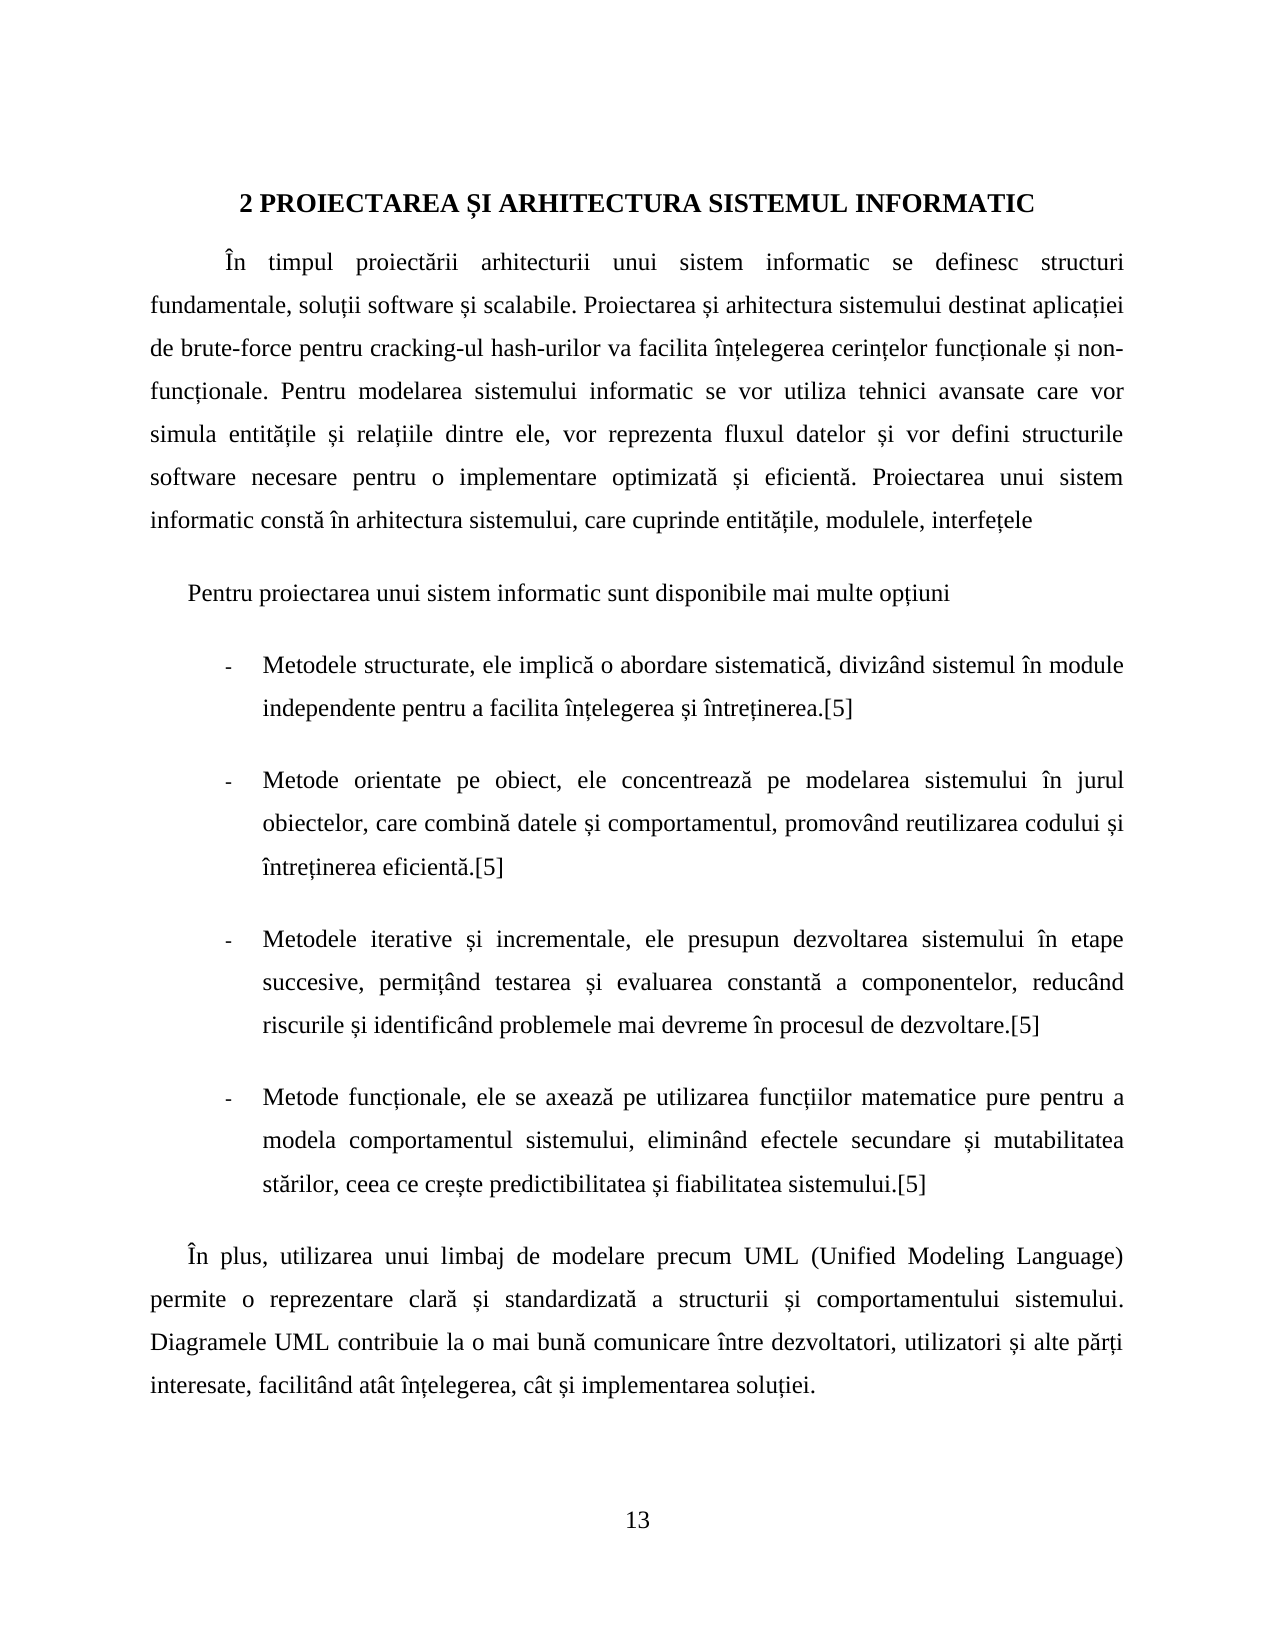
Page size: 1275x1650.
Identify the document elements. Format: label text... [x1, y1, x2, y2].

list Metodele structurate, ele implică o abordare sistematică, divizând sistemul în module independente pentru a facilita înțelegerea și întreținerea.[5] [225, 650, 1125, 722]
text Pentru proiectarea unui sistem informatic sunt disponibile mai multe opțiuni [150, 578, 1125, 606]
list Metode funcționale, ele se axează pe utilizarea funcțiilor matematice pure pentru a modela comportamentul sistemului, eliminând efectele secundare și mutabilitatea stărilor, ceea ce crește predictibilitatea și fiabilitatea sistemului.[5] [225, 1082, 1125, 1197]
list Metode orientate pe obiect, ele concentrează pe modelarea sistemului în jurul obiectelor, care combină datele și comportamentul, promovând reutilizarea codului și întreținerea eficientă.[5] [225, 765, 1125, 880]
text În timpul proiectării arhitecturii unui sistem informatic se definesc structuri fundamentale, soluții software și scalabile. Proiectarea și arhitectura sistemului destinat aplicației de brute-force pentru cracking-ul hash-urilor va facilita înțelegerea cerințelor funcționale și non-funcționale. Pentru modelarea sistemului informatic se vor utiliza tehnici avansate care vor simula entitățile și relațiile dintre ele, vor reprezenta fluxul datelor și vor defini structurile software necesare pentru o implementare optimizată și eficientă. Proiectarea unui sistem informatic constă în arhitectura sistemului, care cuprinde entitățile, modulele, interfețele [150, 247, 1125, 534]
subtitle 2 PROIECTAREA ȘI ARHITECTURA SISTEMUL INFORMATIC [150, 187, 1125, 219]
list Metodele iterative și incrementale, ele presupun dezvoltarea sistemului în etape succesive, permițând testarea și evaluarea constantă a componentelor, reducând riscurile și identificând problemele mai devreme în procesul de dezvoltare.[5] [225, 924, 1125, 1039]
text În plus, utilizarea unui limbaj de modelare precum UML (Unified Modeling Language) permite o reprezentare clară și standardizată a structurii și comportamentului sistemului. Diagramele UML contribuie la o mai bună comunicare între dezvoltatori, utilizatori și alte părți interesate, facilitând atât înțelegerea, cât și implementarea soluției. [150, 1241, 1125, 1399]
